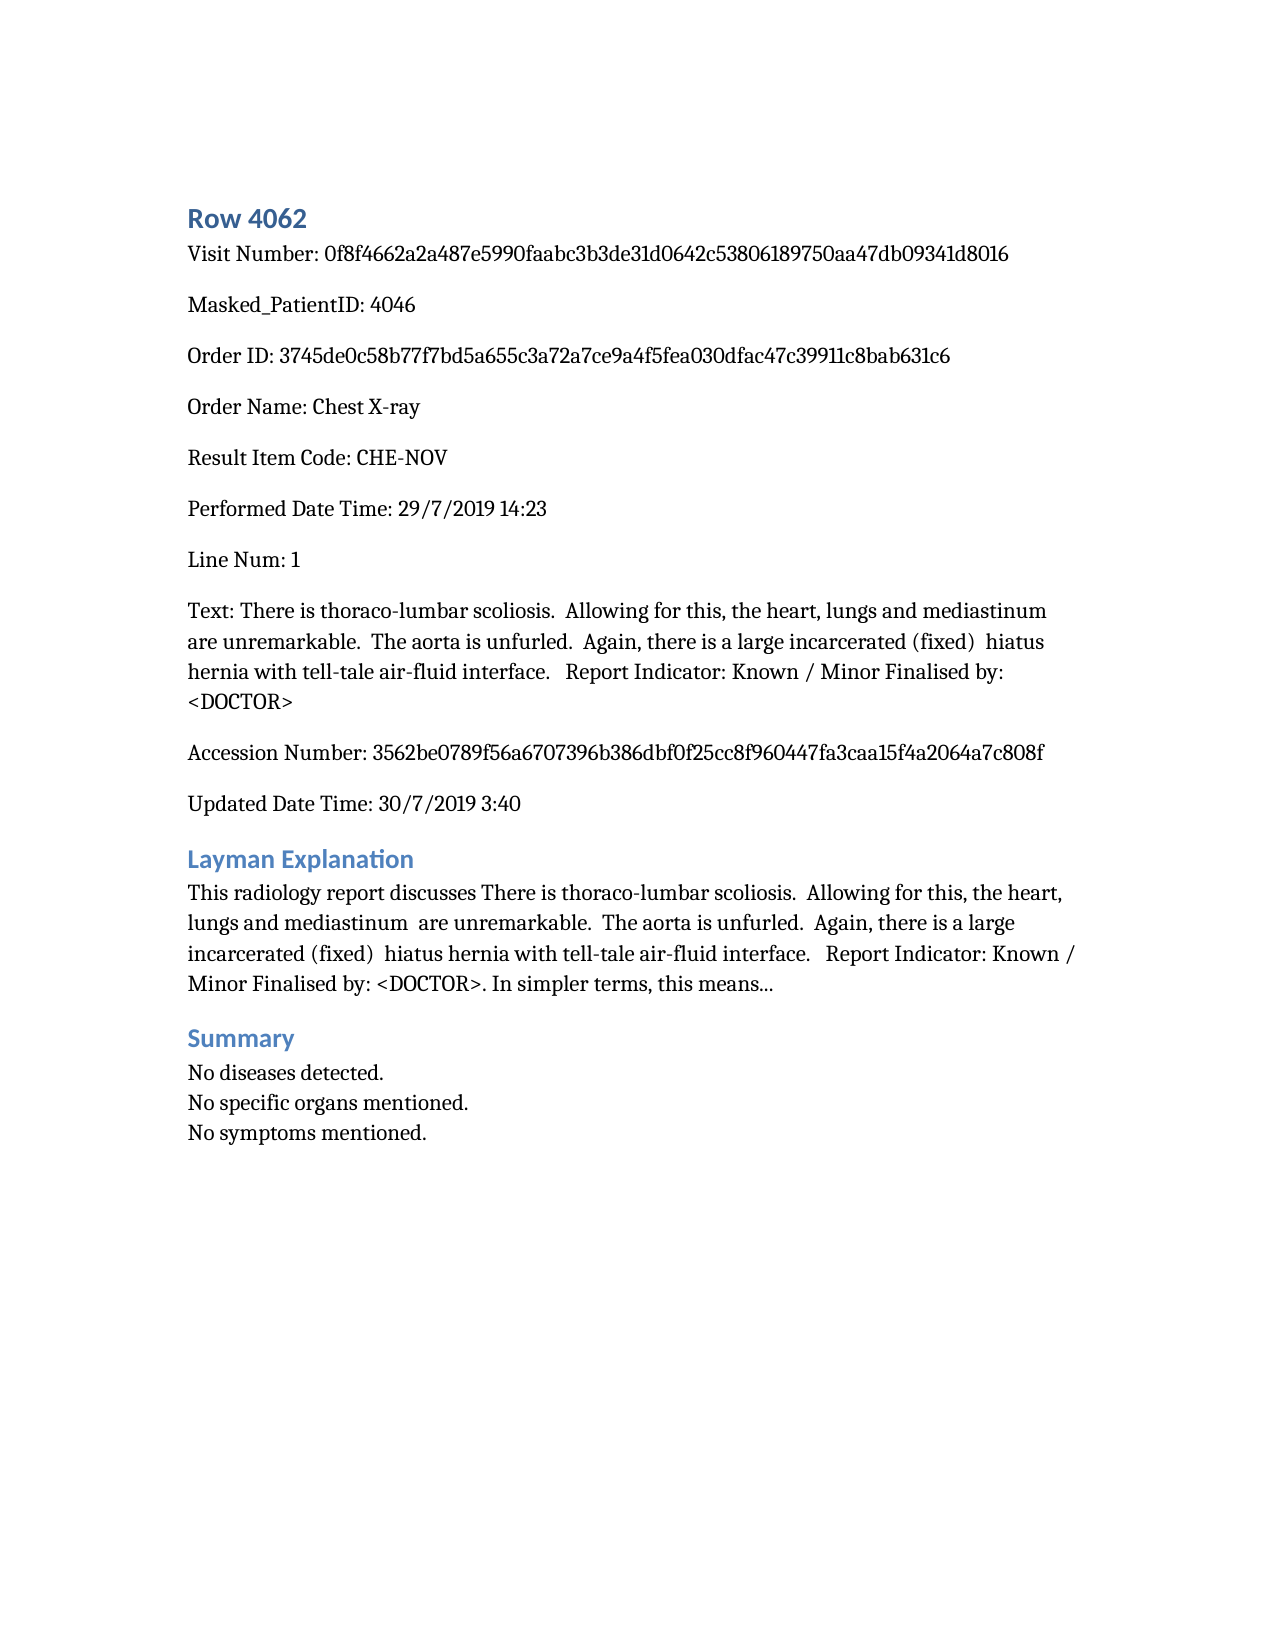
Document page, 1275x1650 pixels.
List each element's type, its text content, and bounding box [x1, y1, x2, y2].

text Performed Date Time: 29/7/2019 14:23 [187, 496, 1087, 522]
text Order Name: Chest X-ray [187, 394, 1087, 420]
text Text: There is thoraco-lumbar scoliosis. Allowing for this, the heart, lungs and mediastinum are unremarkable. The aorta is unfurled. Again, there is a large incarcerated (fixed) hiatus hernia with tell-tale air-fluid interface. Report Indicator: Known / Minor Finalised by: <DOCTOR> [187, 598, 1087, 715]
subtitle Layman Explanation [187, 842, 1087, 875]
text Visit Number: 0f8f4662a2a487e5990faabc3b3de31d0642c53806189750aa47db09341d8016 [187, 241, 1087, 267]
text This radiology report discusses There is thoraco-lumbar scoliosis. Allowing for this, the heart, lungs and mediastinum are unremarkable. The aorta is unfurled. Again, there is a large incarcerated (fixed) hiatus hernia with tell-tale air-fluid interface. Report Indicator: Known / Minor Finalised by: <DOCTOR>. In simpler terms, this means... [187, 880, 1087, 997]
text Result Item Code: CHE-NOV [187, 445, 1087, 471]
text Order ID: 3745de0c58b77f7bd5a655c3a72a7ce9a4f5fea030dfac47c39911c8bab631c6 [187, 343, 1087, 369]
subtitle Row 4062 [187, 200, 1087, 236]
text Accession Number: 3562be0789f56a6707396b386dbf0f25cc8f960447fa3caa15f4a2064a7c808f [187, 740, 1087, 766]
text Line Num: 1 [187, 547, 1087, 573]
text Masked_PatientID: 4046 [187, 292, 1087, 318]
text No diseases detected. No specific organs mentioned. No symptoms mentioned. [187, 1059, 1087, 1146]
text Updated Date Time: 30/7/2019 3:40 [187, 791, 1087, 817]
subtitle Summary [187, 1022, 1087, 1054]
